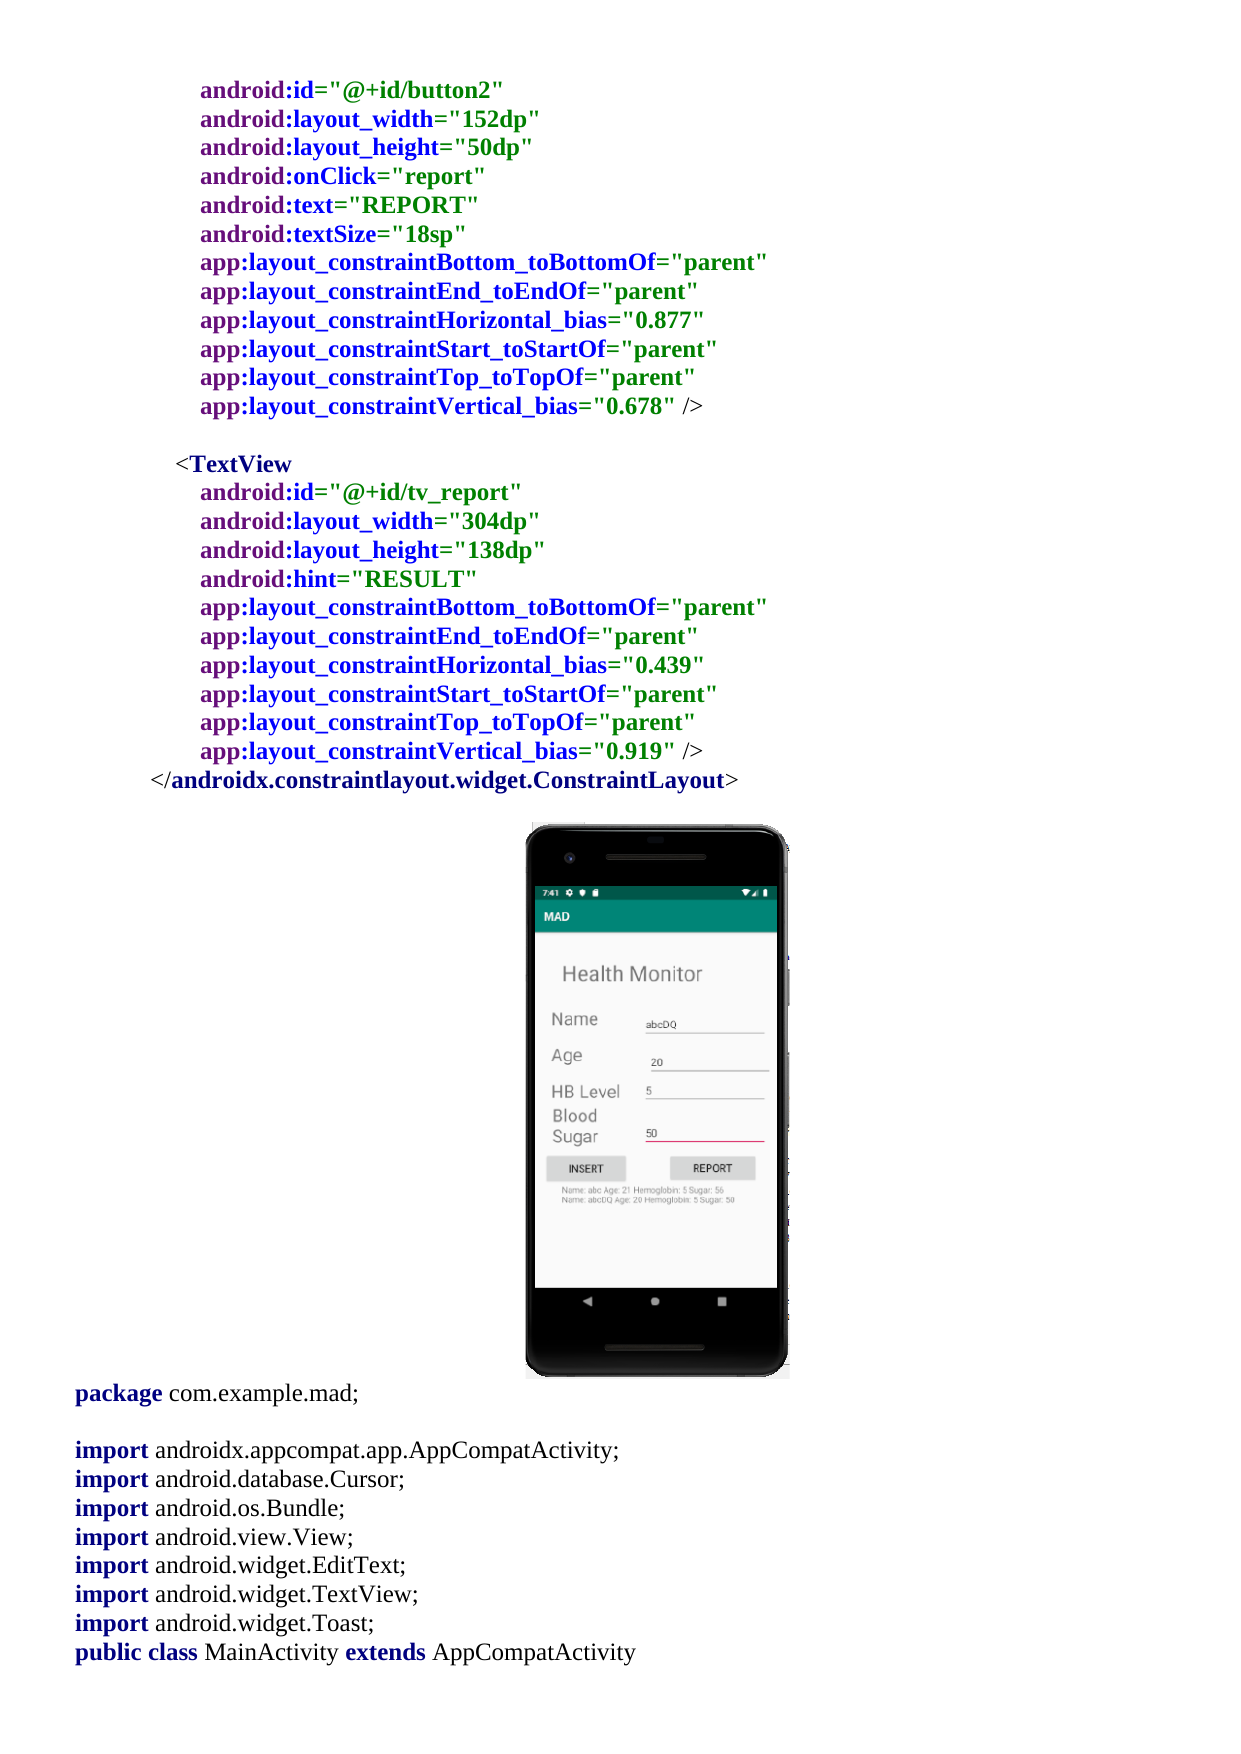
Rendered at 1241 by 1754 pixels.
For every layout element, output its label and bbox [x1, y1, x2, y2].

picture [525, 822, 790, 1379]
text [150, 75, 1165, 794]
text [75, 1378, 1165, 1666]
